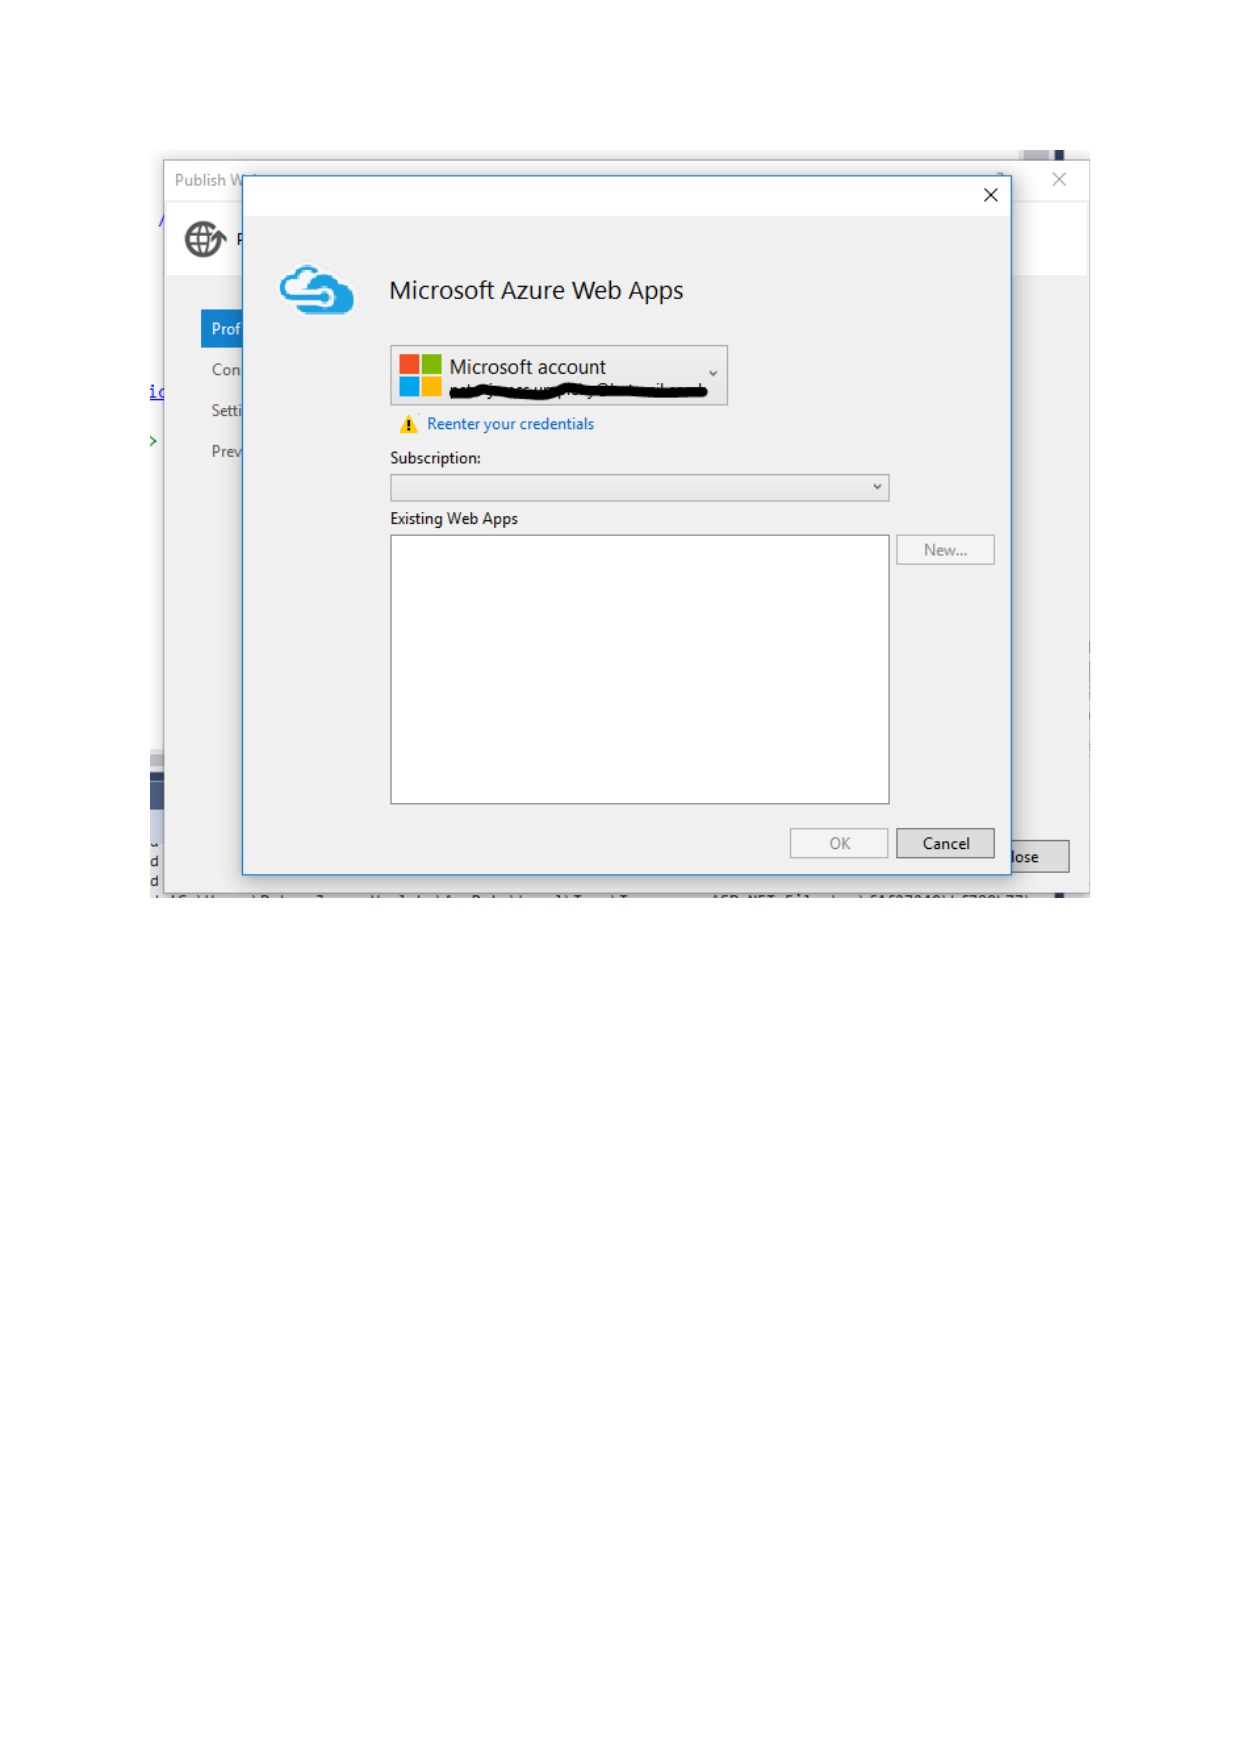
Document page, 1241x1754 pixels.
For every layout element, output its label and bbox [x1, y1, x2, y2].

picture [150, 150, 1091, 898]
